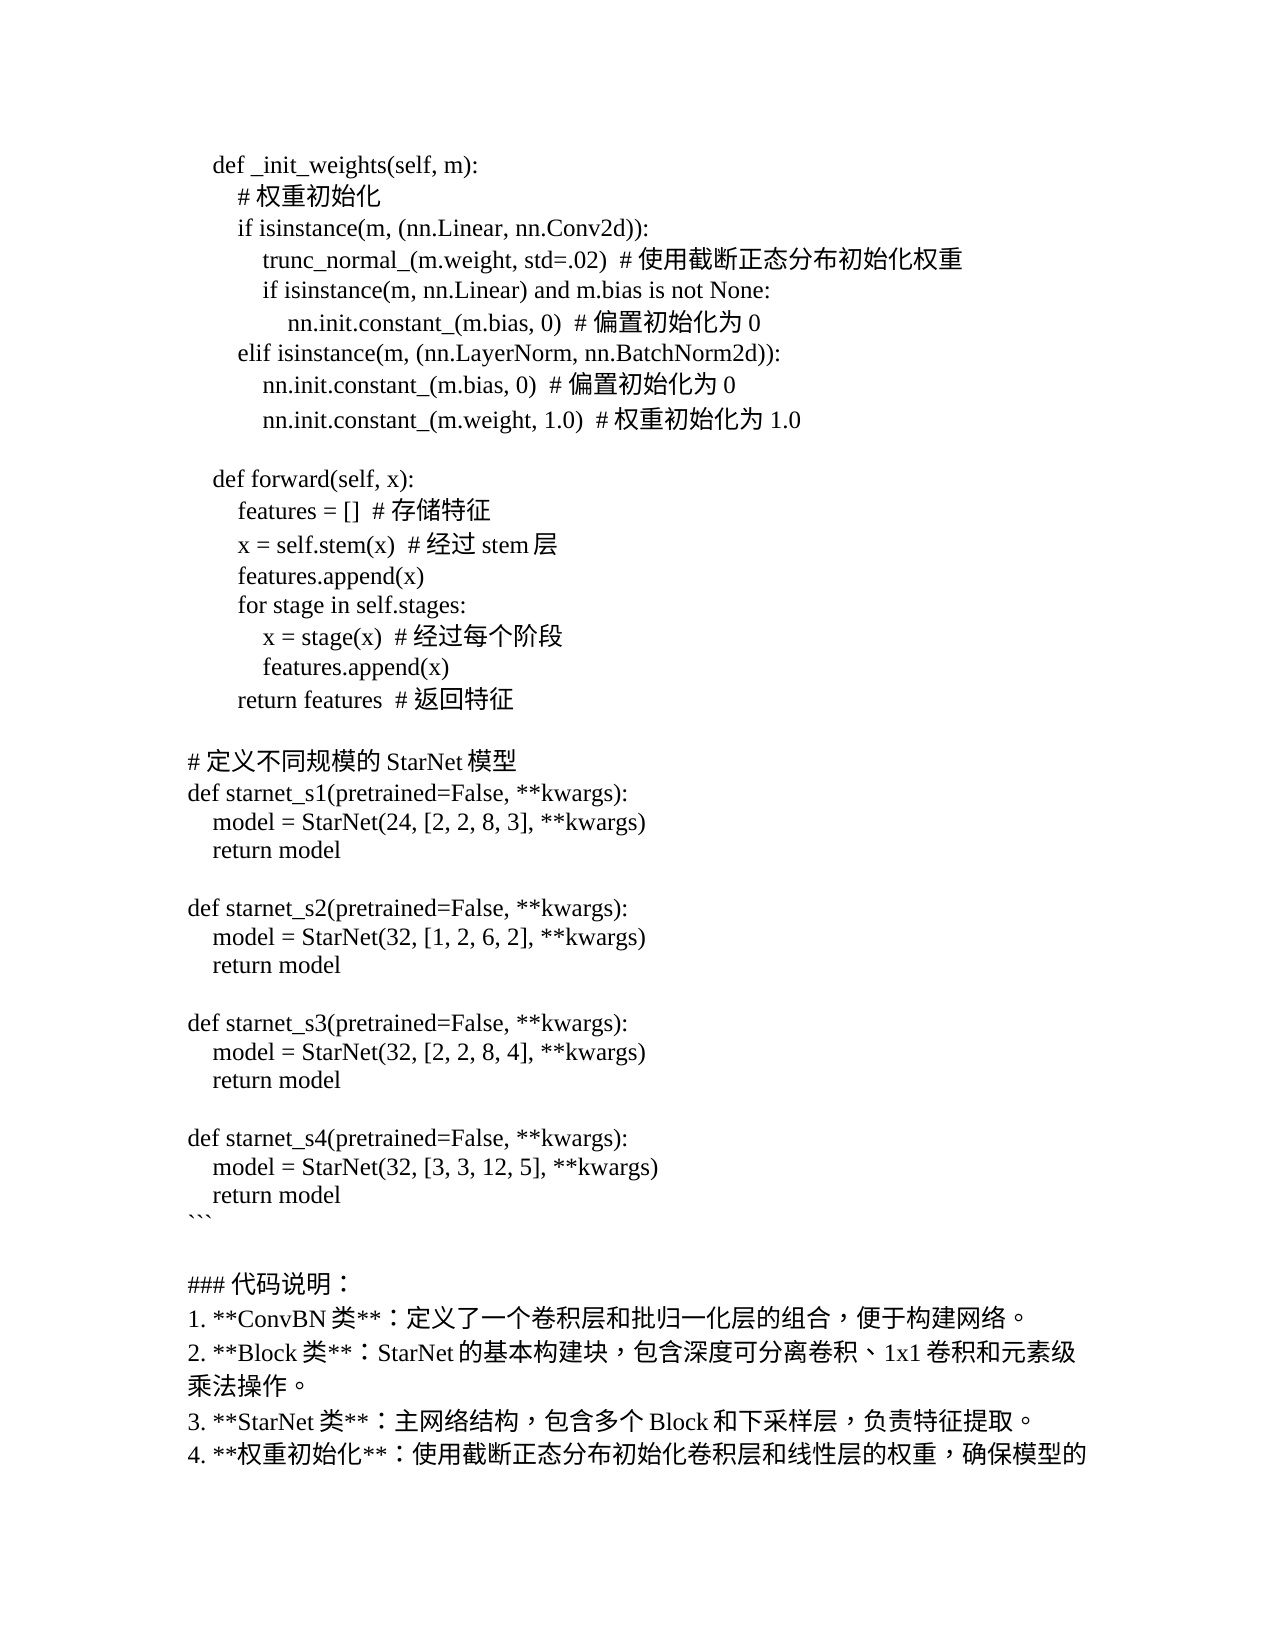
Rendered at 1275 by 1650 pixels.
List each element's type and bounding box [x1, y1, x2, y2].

text [187, 150, 1087, 1471]
